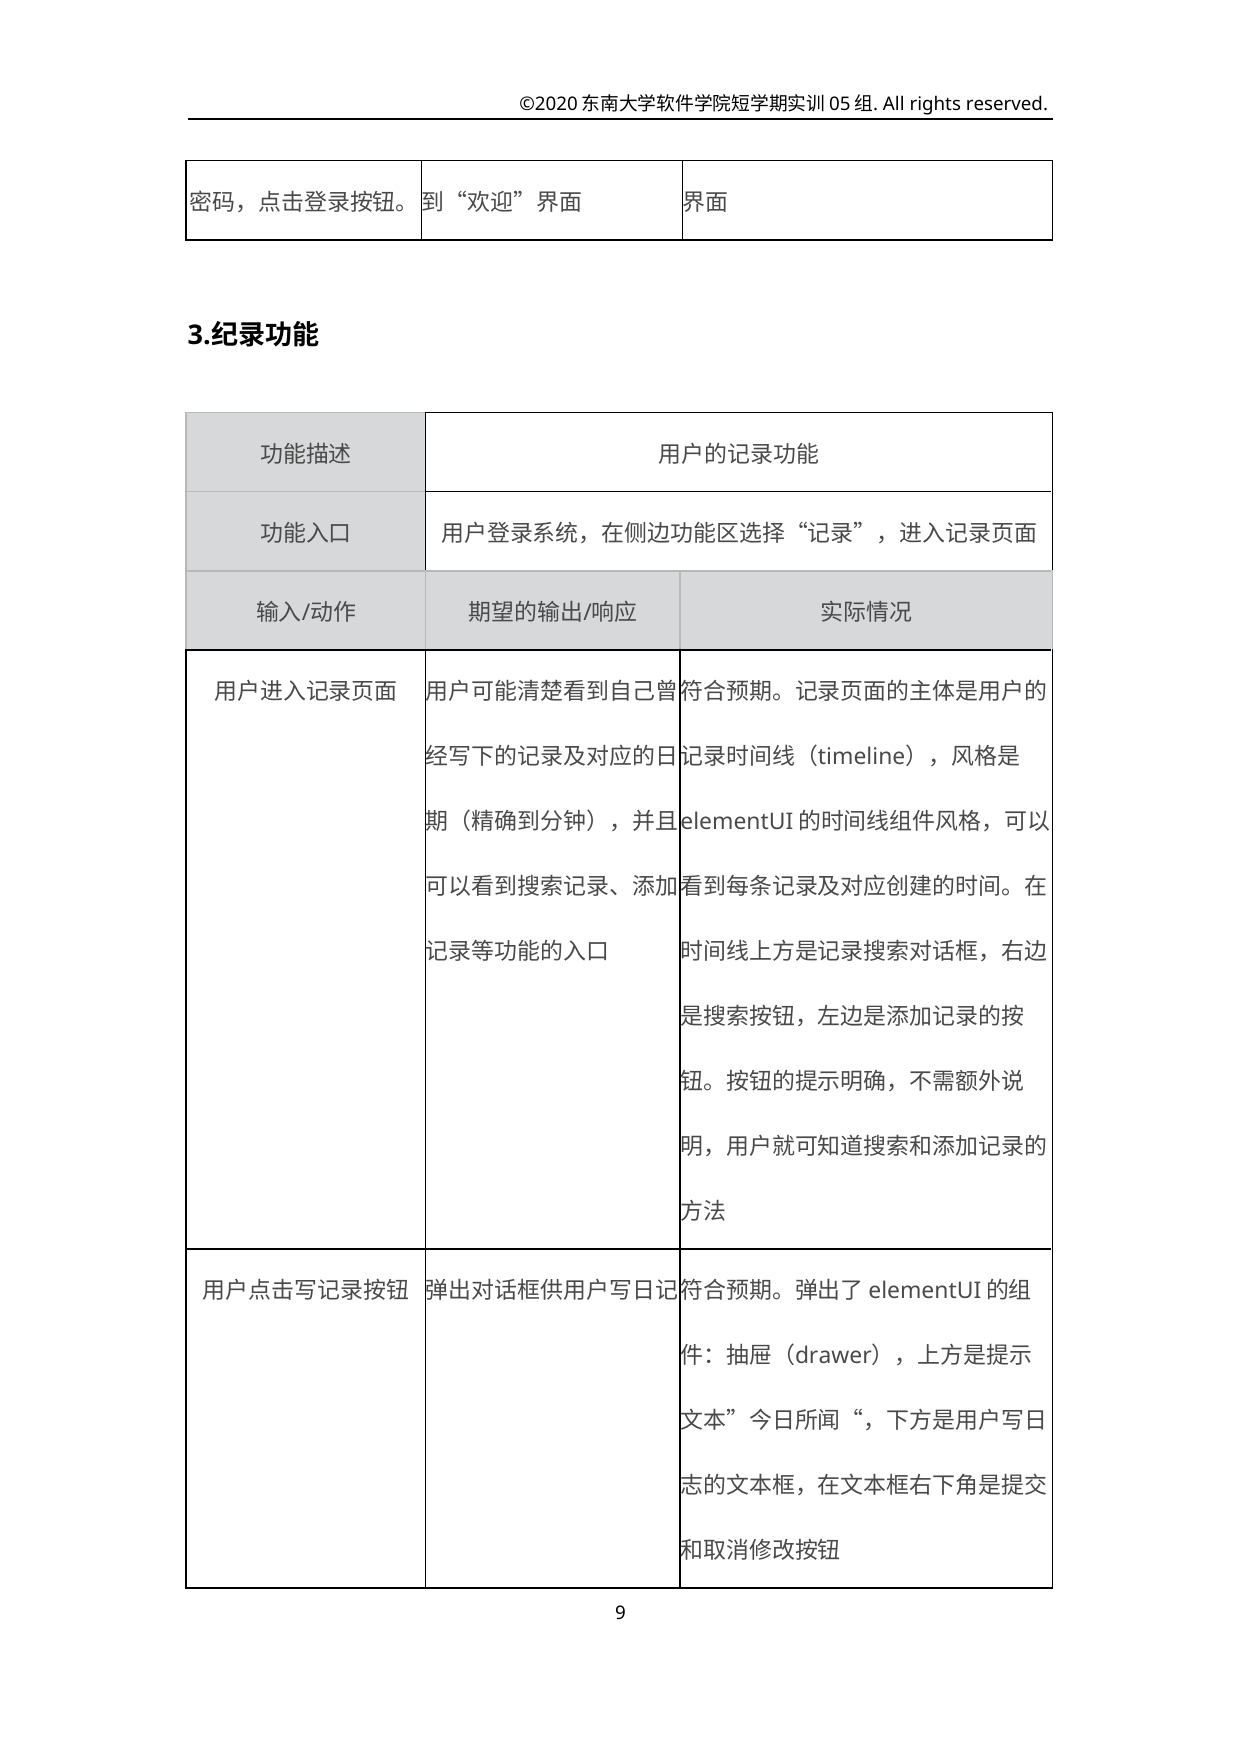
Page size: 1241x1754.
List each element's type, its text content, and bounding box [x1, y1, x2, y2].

table_header 用户的记录功能 [426, 413, 1052, 491]
table_cell 实际情况 [681, 570, 1052, 649]
text 3.纪录功能 [187, 300, 1053, 365]
table_cell 用户可能清楚看到自己曾经写下的记录及对应的日期（精确到分钟），并且可以看到搜索记录、添加记录等功能的入口 [426, 651, 679, 1248]
table_cell 用户进入系统，页面跳转到“欢迎”界面 [683, 161, 1052, 239]
table_cell 符合预期。记录页面的主体是用户的记录时间线（timeline），风格是elementUI的时间线组件风格，可以看到每条记录及对应创建的时间。在时间线上方是记录搜索对话框，右边是搜索按钮，左边是添加记录的按钮。按钮的提示明确，不需额外说明，用户就可知道搜索和添加记录的方法 [681, 649, 1052, 1248]
table_header 功能描述 [187, 413, 425, 491]
table_cell 符合预期。弹出了elementUI的组件：抽屉（drawer），上方是提示文本”今日所闻“，下方是用户写日志的文本框，在文本框右下角是提交和取消修改按钮 [681, 1248, 1052, 1587]
table_cell 用户进入记录页面 [187, 651, 425, 1248]
table_cell 弹出对话框供用户写日记 [426, 1250, 679, 1587]
table_cell 用户登录系统，在侧边功能区选择“记录”，进入记录页面 [426, 491, 1052, 570]
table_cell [187, 161, 421, 239]
table_cell 输入/动作 [187, 572, 425, 649]
table_cell 用户进入系统，页面跳转到“欢迎”界面 [422, 161, 682, 239]
table_cell 用户点击写记录按钮 [187, 1250, 425, 1587]
table_cell 功能入口 [187, 492, 425, 570]
table_cell 期望的输出/响应 [426, 572, 679, 649]
